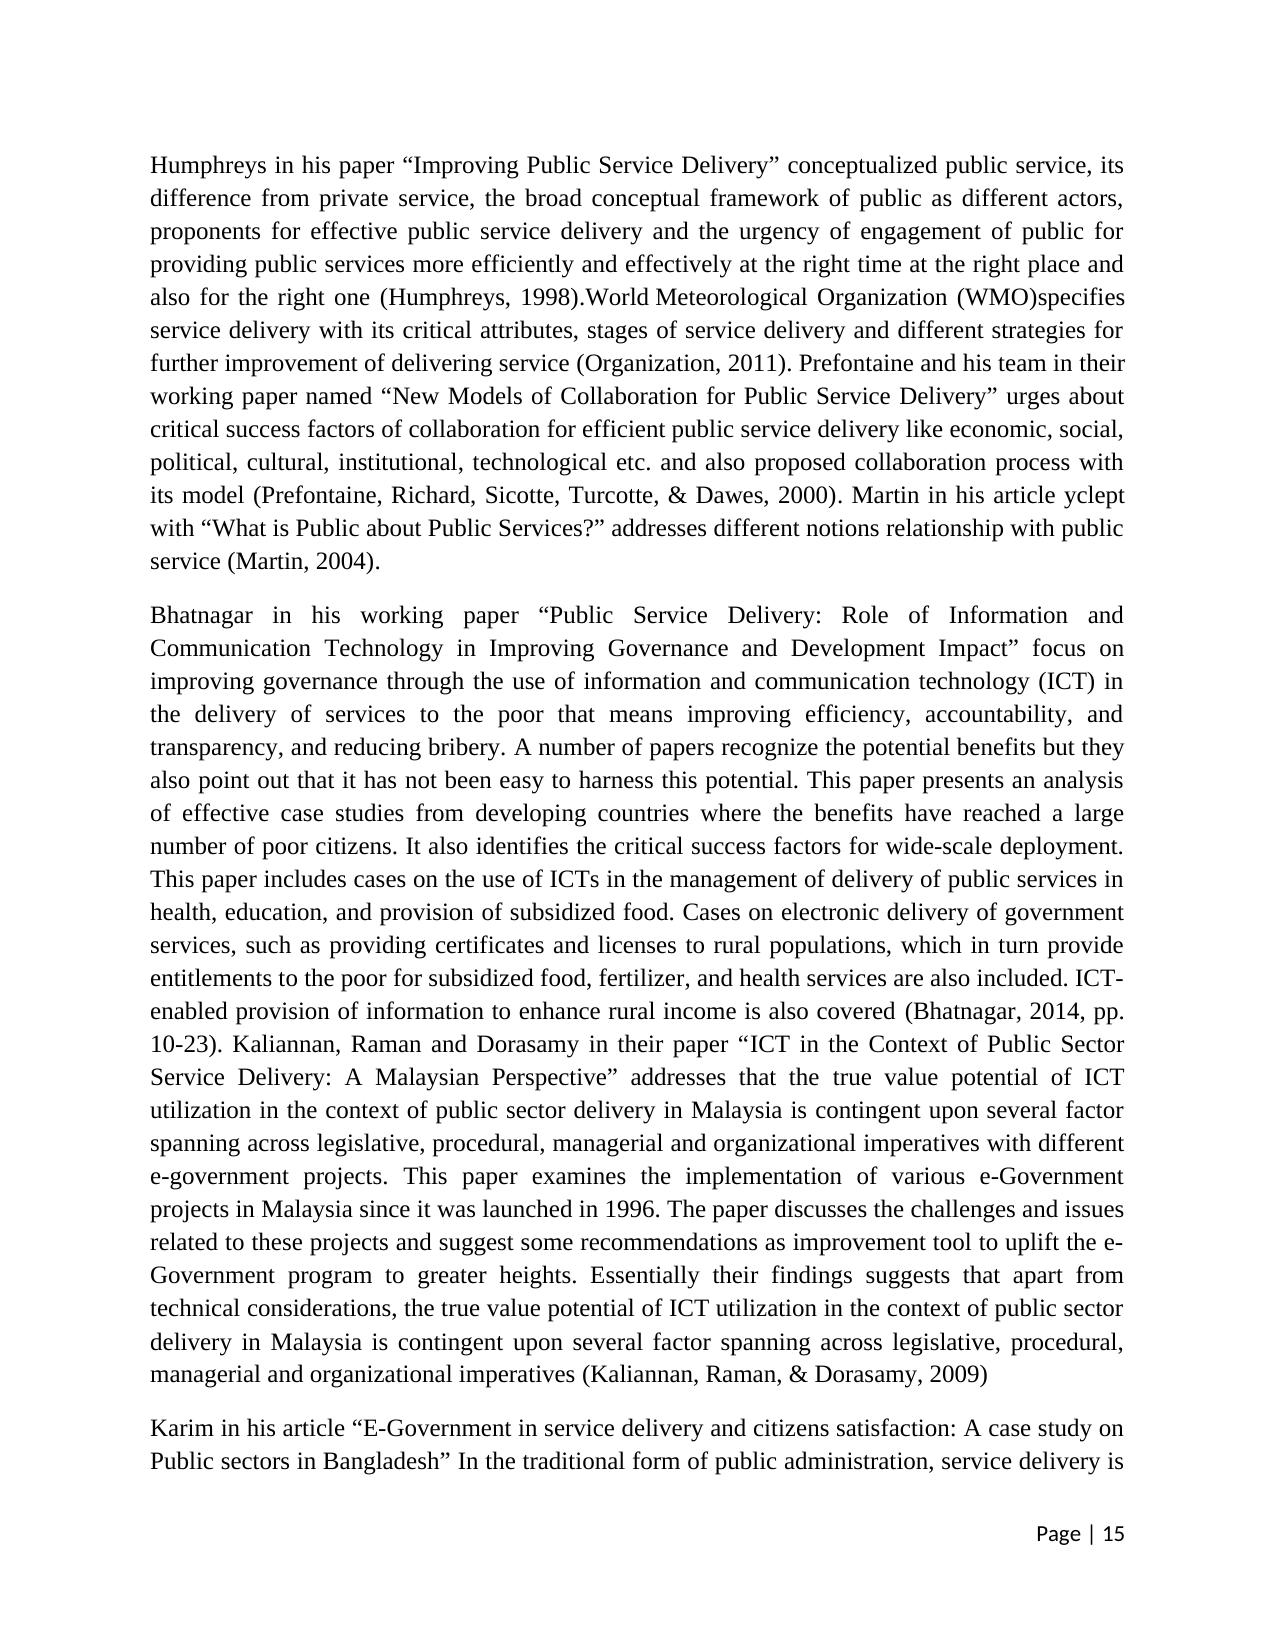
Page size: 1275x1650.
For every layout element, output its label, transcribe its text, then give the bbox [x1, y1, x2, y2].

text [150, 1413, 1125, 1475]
text Humphreys in his paper “Improving Public Service Delivery” conceptualized public service, its difference from private service, the broad conceptual framework of public as different actors, proponents for effective public service delivery and the urgency of engagement of public for providing public services more efficiently and effectively at the right time at the right place and also for the right one (Humphreys, 1998).World Meteorological Organization (WMO)specifies service delivery with its critical attributes, stages of service delivery and different strategies for further improvement of delivering service (Organization, 2011). Prefontaine and his team in their working paper named “New Models of Collaboration for Public Service Delivery” urges about critical success factors of collaboration for efficient public service delivery like economic, social, political, cultural, institutional, technological etc. and also proposed collaboration process with its model (Prefontaine, Richard, Sicotte, Turcotte, & Dawes, 2000). Martin in his article yclept with “What is Public about Public Services?” addresses different notions relationship with public service (Martin, 2004). [150, 150, 1125, 575]
text Bhatnagar in his working paper “Public Service Delivery: Role of Information and Communication Technology in Improving Governance and Development Impact” focus on improving governance through the use of information and communication technology (ICT) in the delivery of services to the poor that means improving efficiency, accountability, and transparency, and reducing bribery. A number of papers recognize the potential benefits but they also point out that it has not been easy to harness this potential. This paper presents an analysis of effective case studies from developing countries where the benefits have reached a large number of poor citizens. It also identifies the critical success factors for wide-scale deployment. This paper includes cases on the use of ICTs in the management of delivery of public services in health, education, and provision of subsidized food. Cases on electronic delivery of government services, such as providing certificates and licenses to rural populations, which in turn provide entitlements to the poor for subsidized food, fertilizer, and health services are also included. ICT-enabled provision of information to enhance rural income is also covered (Bhatnagar, 2014, pp. 10-23). Kaliannan, Raman and Dorasamy in their paper “ICT in the Context of Public Sector Service Delivery: A Malaysian Perspective” addresses that the true value potential of ICT utilization in the context of public sector delivery in Malaysia is contingent upon several factor spanning across legislative, procedural, managerial and organizational imperatives with different e-government projects. This paper examines the implementation of various e-Government projects in Malaysia since it was launched in 1996. The paper discusses the challenges and issues related to these projects and suggest some recommendations as improvement tool to uplift the e-Government program to greater heights. Essentially their findings suggests that apart from technical considerations, the true value potential of ICT utilization in the context of public sector delivery in Malaysia is contingent upon several factor spanning across legislative, procedural, managerial and organizational imperatives (Kaliannan, Raman, & Dorasamy, 2009) [150, 600, 1125, 1388]
